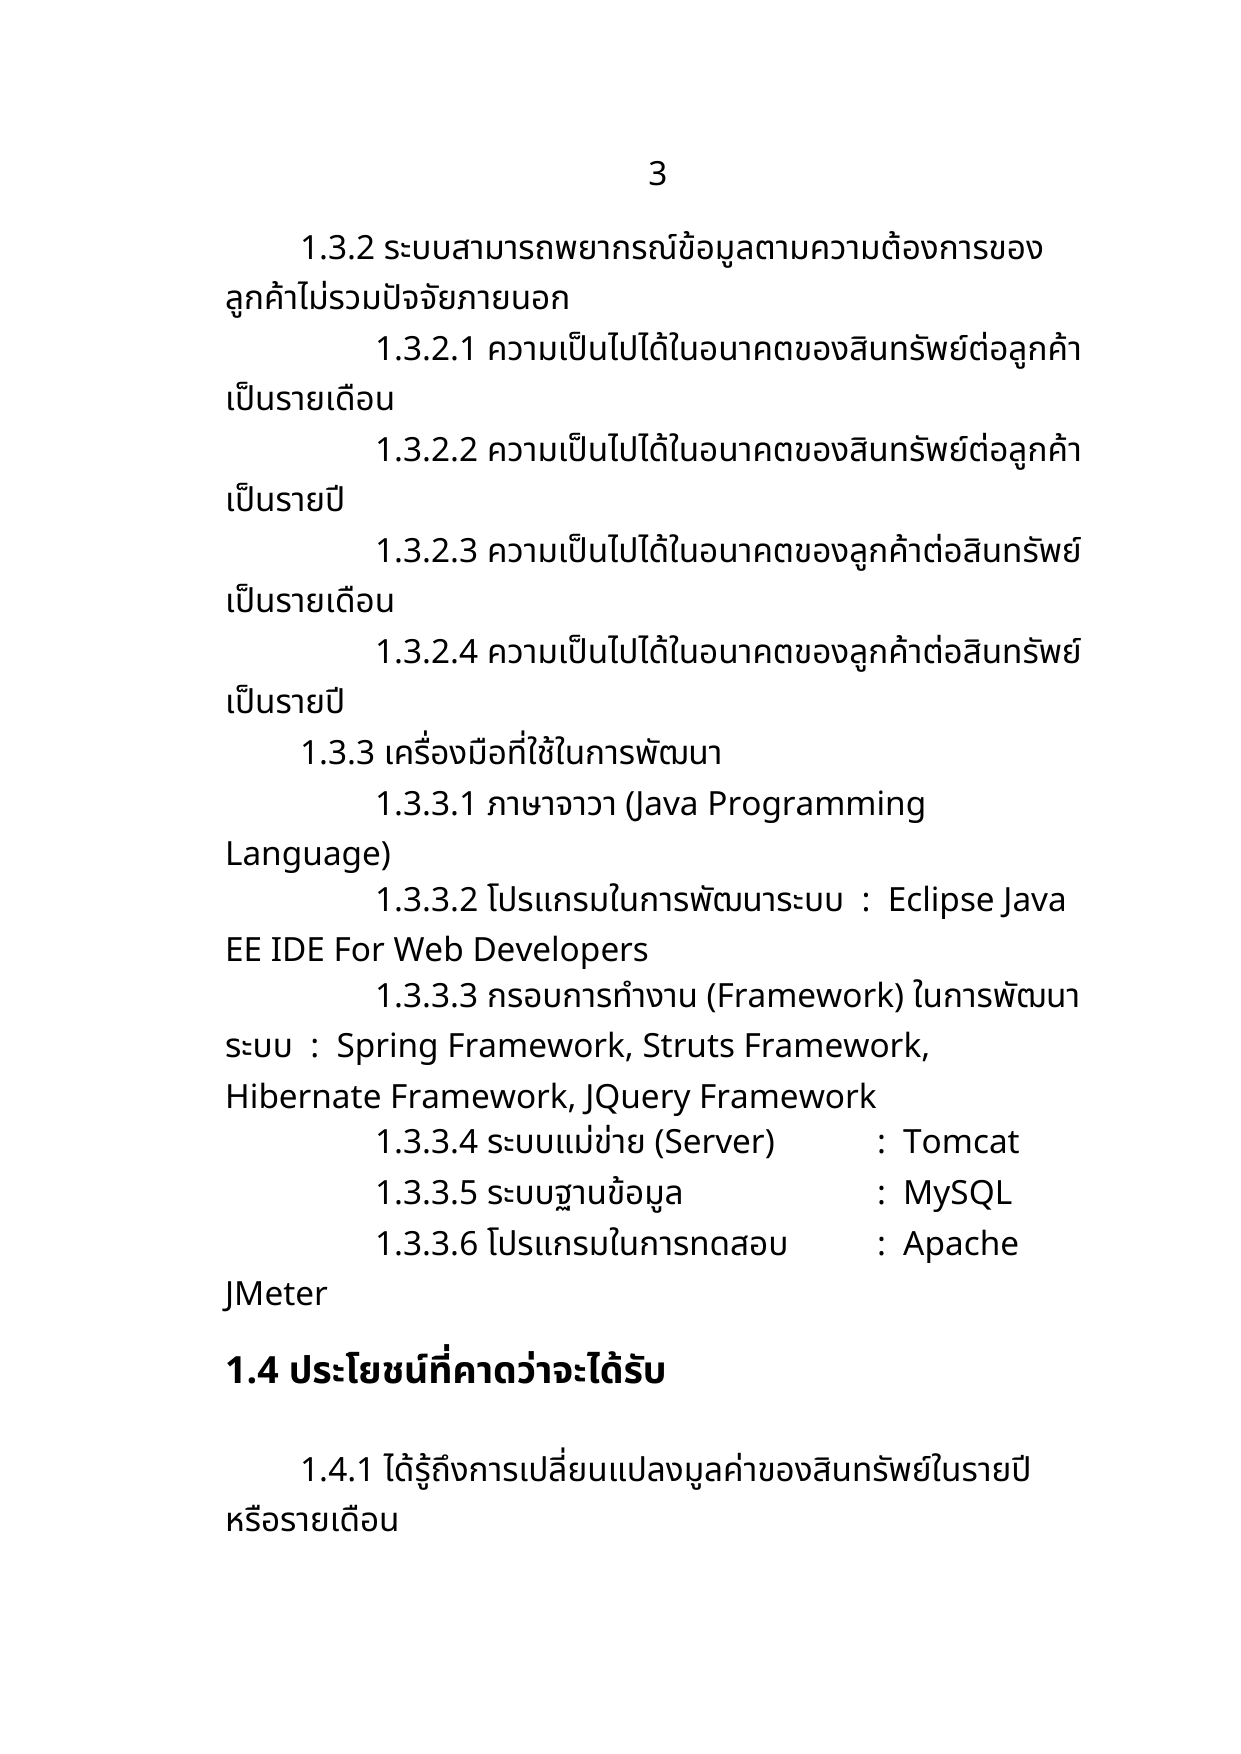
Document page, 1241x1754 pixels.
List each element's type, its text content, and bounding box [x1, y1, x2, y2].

text 1.3.2.4 ความเป็นไปได้ในอนาคตของลูกค้าต่อสินทรัพย์เป็นรายปี [225, 628, 1090, 729]
text 1.4 ประโยชน์ที่คาดว่าจะได้รับ [225, 1343, 1090, 1400]
text 1.4.1 ได้รู้ถึงการเปลี่ยนแปลงมูลค่าของสินทรัพย์ในรายปี หรือรายเดือน [225, 1446, 1090, 1547]
text 1.3.3.1 ภาษาจาวา (Java Programming Language) [225, 779, 1090, 875]
text 1.3.2.2 ความเป็นไปได้ในอนาคตของสินทรัพย์ต่อลูกค้าเป็นรายปี [225, 426, 1090, 527]
text 1.3.3.4 ระบบแม่ข่าย (Server) : Tomcat [225, 1118, 1090, 1169]
text 1.3.3 เครื่องมือที่ใช้ในการพัฒนา [225, 729, 1090, 779]
text 1.3.3.5 ระบบฐานข้อมูล : MySQL [225, 1169, 1090, 1219]
text 1.3.2.1 ความเป็นไปได้ในอนาคตของสินทรัพย์ต่อลูกค้าเป็นรายเดือน [225, 324, 1090, 426]
text 1.3.3.2 โปรแกรมในการพัฒนาระบบ : Eclipse Java EE IDE For Web Developers [225, 875, 1090, 971]
text 1.3.2.3 ความเป็นไปได้ในอนาคตของลูกค้าต่อสินทรัพย์เป็นรายเดือน [225, 527, 1090, 628]
text 1.3.3.3 กรอบการทำงาน (Framework) ในการพัฒนาระบบ : Spring Framework, Struts Framework, Hibernate Framework, JQuery Framework [225, 971, 1090, 1118]
text 1.3.3.6 โปรแกรมในการทดสอบ : Apache JMeter [225, 1219, 1090, 1315]
text 1.3.2 ระบบสามารถพยากรณ์ข้อมูลตามความต้องการของลูกค้าไม่รวมปัจจัยภายนอก [225, 223, 1090, 324]
